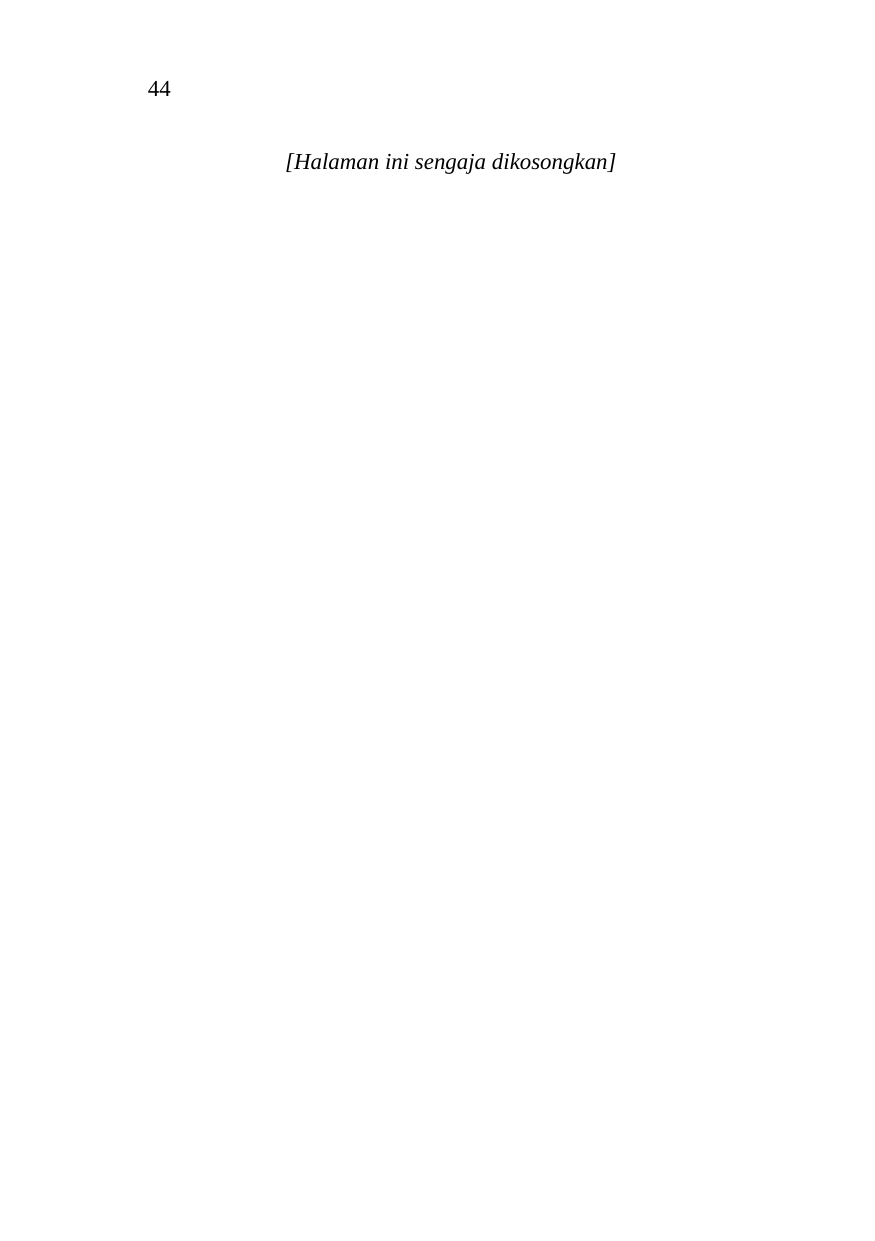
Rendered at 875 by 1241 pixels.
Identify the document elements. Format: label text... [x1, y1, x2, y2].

text [Halaman ini sengaja dikosongkan] [148, 148, 756, 174]
